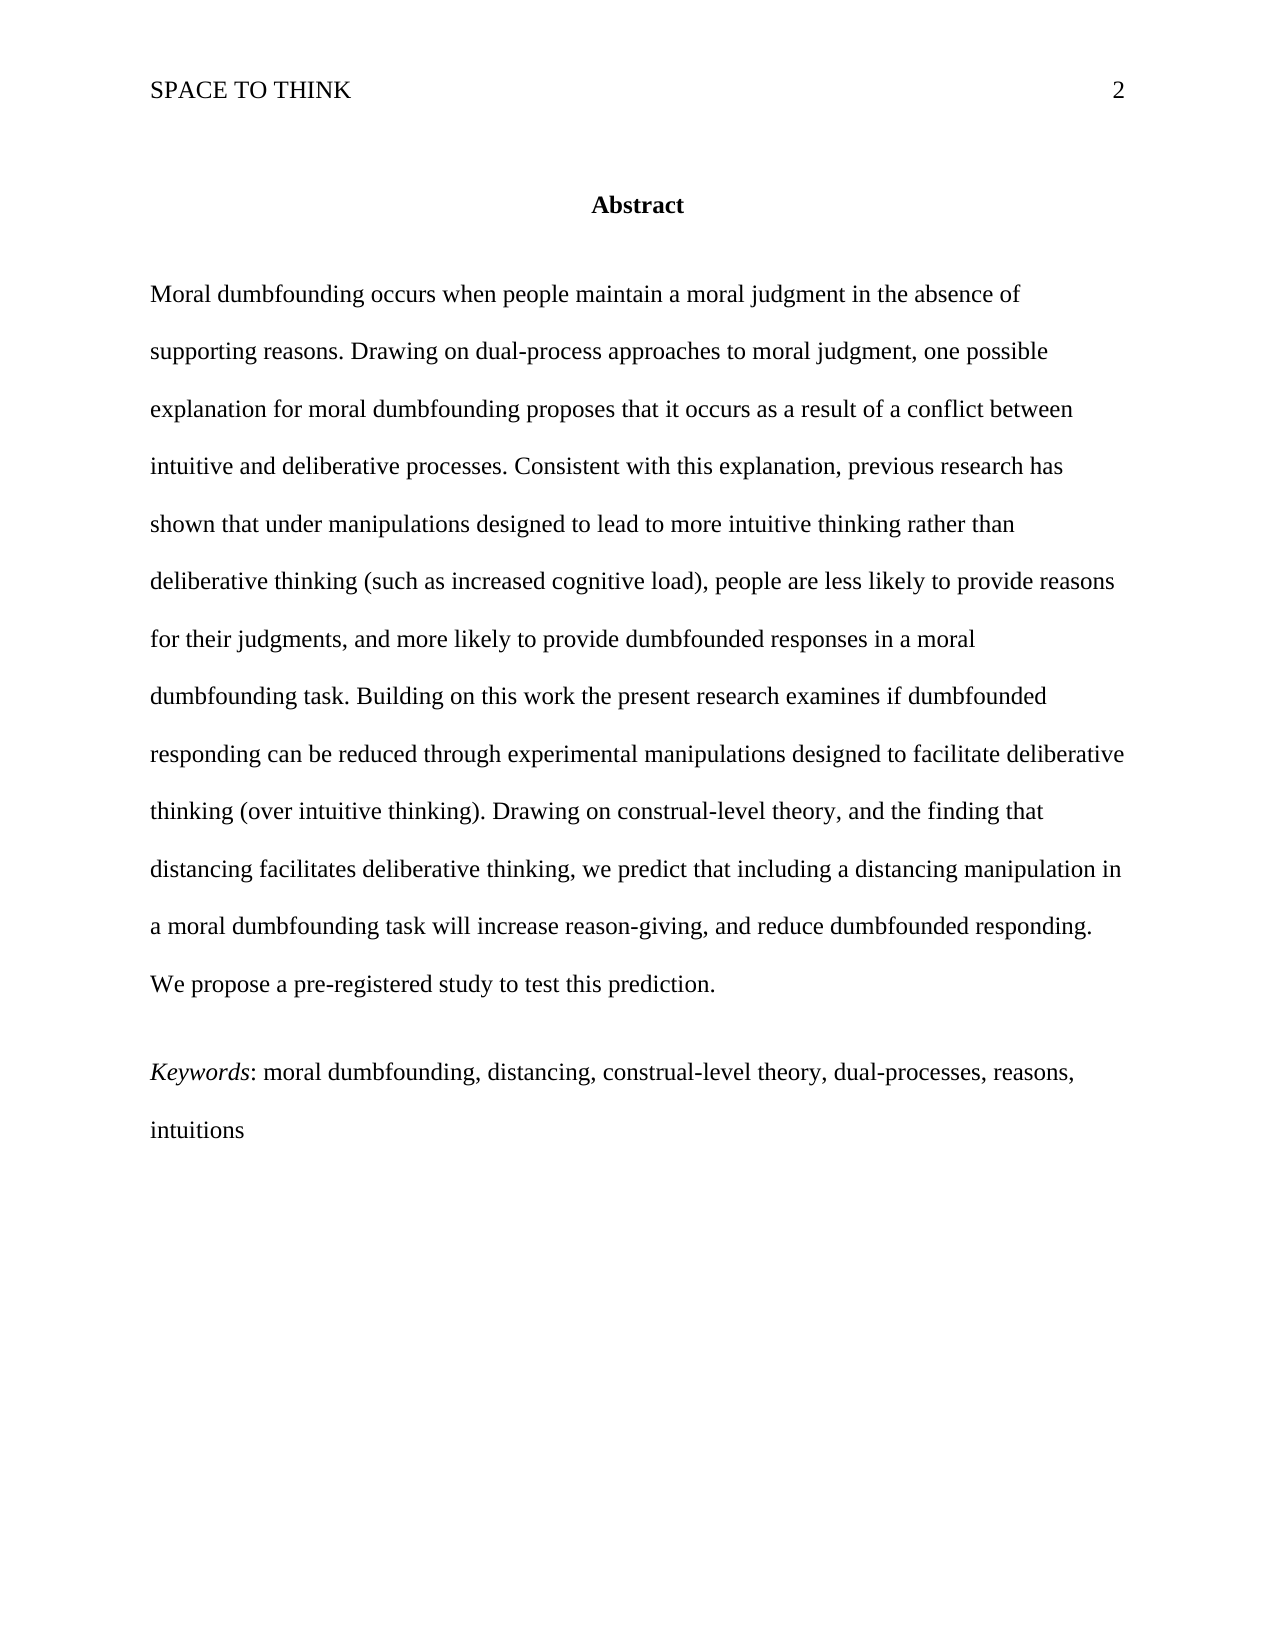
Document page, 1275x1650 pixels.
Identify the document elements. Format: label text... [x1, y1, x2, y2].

text Keywords: moral dumbfounding, distancing, construal-level theory, dual-processes, reasons, intuitions [150, 1057, 1125, 1144]
text Moral dumbfounding occurs when people maintain a moral judgment in the absence of supporting reasons. Drawing on dual-process approaches to moral judgment, one possible explanation for moral dumbfounding proposes that it occurs as a result of a conflict between intuitive and deliberative processes. Consistent with this explanation, previous research has shown that under manipulations designed to lead to more intuitive thinking rather than deliberative thinking (such as increased cognitive load), people are less likely to provide reasons for their judgments, and more likely to provide dumbfounded responses in a moral dumbfounding task. Building on this work the present research examines if dumbfounded responding can be reduced through experimental manipulations designed to facilitate deliberative thinking (over intuitive thinking). Drawing on construal-level theory, and the finding that distancing facilitates deliberative thinking, we predict that including a distancing manipulation in a moral dumbfounding task will increase reason-giving, and reduce dumbfounded responding. We propose a pre-registered study to test this prediction. [150, 279, 1125, 997]
subtitle Abstract [150, 190, 1125, 219]
